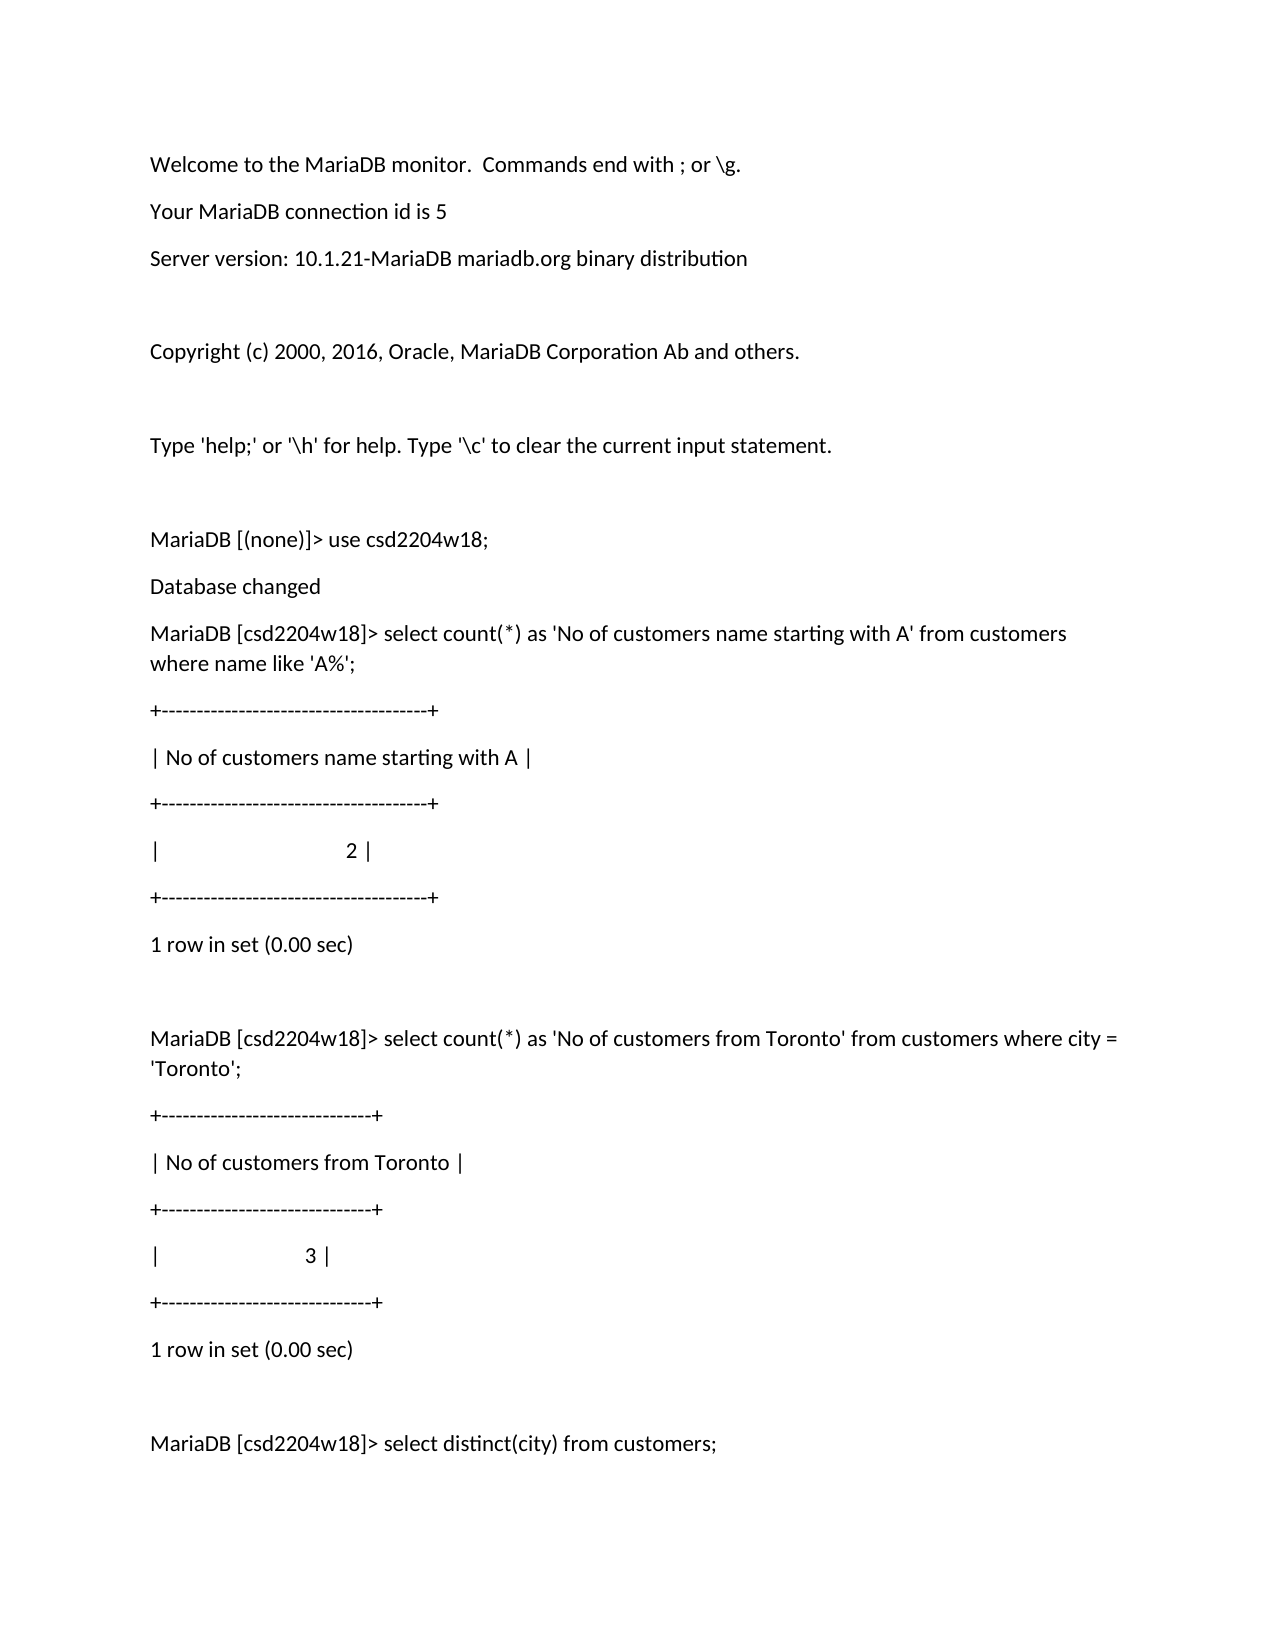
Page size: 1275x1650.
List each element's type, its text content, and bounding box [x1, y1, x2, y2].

text Copyright (c) 2000, 2016, Oracle, MariaDB Corporation Ab and others. [150, 337, 1125, 366]
text +--------------------------------------+ [150, 789, 1125, 818]
text MariaDB [csd2204w18]> select count(*) as 'No of customers from Toronto' from customers where city = 'Toronto'; [150, 1024, 1125, 1082]
text MariaDB [(none)]> use csd2204w18; [150, 525, 1125, 553]
text 1 row in set (0.00 sec) [150, 1335, 1125, 1363]
text Server version: 10.1.21-MariaDB mariadb.org binary distribution [150, 244, 1125, 272]
text Your MariaDB connection id is 5 [150, 197, 1125, 225]
text Welcome to the MariaDB monitor. Commands end with ; or \g. [150, 150, 1125, 178]
text +------------------------------+ [150, 1101, 1125, 1129]
text 1 row in set (0.00 sec) [150, 930, 1125, 958]
text +------------------------------+ [150, 1288, 1125, 1317]
text +--------------------------------------+ [150, 883, 1125, 911]
text MariaDB [csd2204w18]> select distinct(city) from customers; [150, 1429, 1125, 1457]
text +------------------------------+ [150, 1195, 1125, 1223]
text Database changed [150, 572, 1125, 600]
text Type 'help;' or '\h' for help. Type '\c' to clear the current input statement. [150, 431, 1125, 459]
text MariaDB [csd2204w18]> select count(*) as 'No of customers name starting with A' from customers where name like 'A%'; [150, 619, 1125, 677]
text | No of customers name starting with A | [150, 743, 1125, 771]
text | 2 | [150, 836, 1125, 864]
text | 3 | [150, 1242, 1125, 1270]
text +--------------------------------------+ [150, 696, 1125, 724]
text | No of customers from Toronto | [150, 1148, 1125, 1176]
